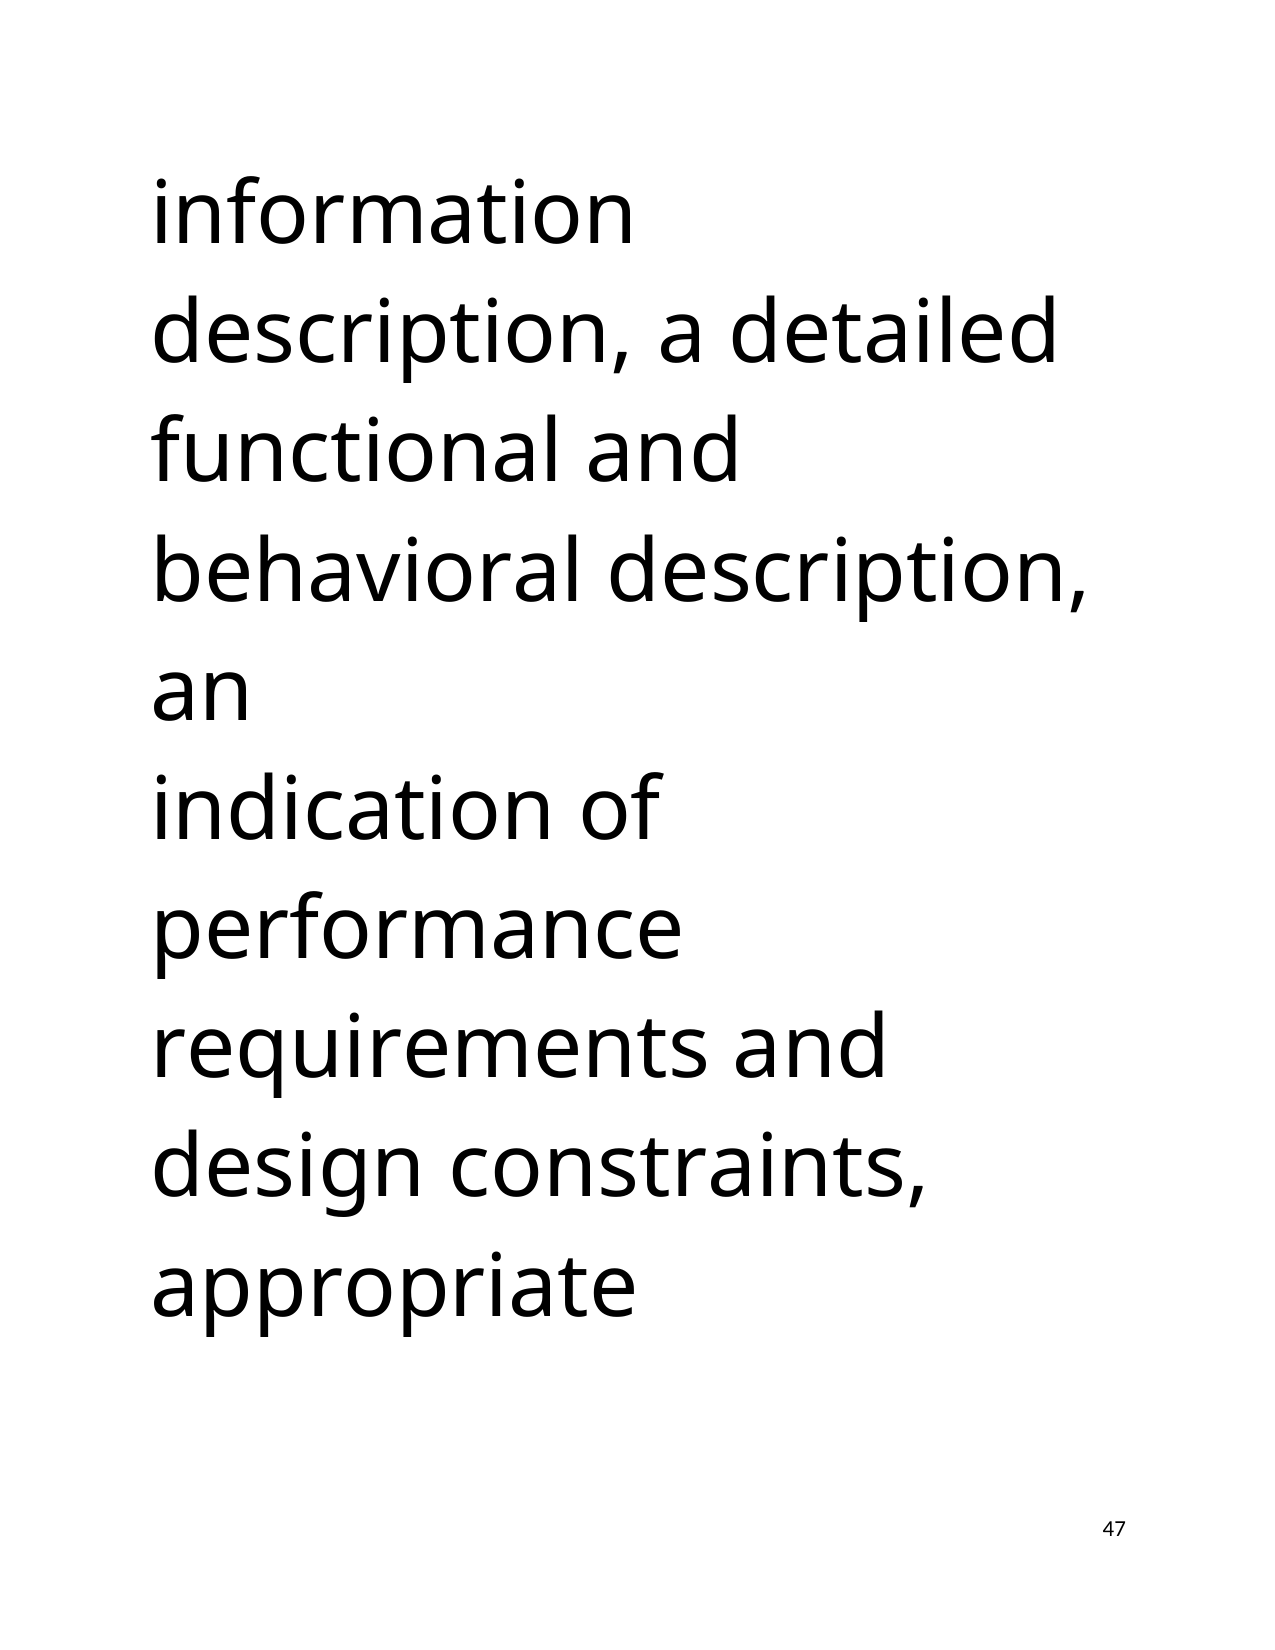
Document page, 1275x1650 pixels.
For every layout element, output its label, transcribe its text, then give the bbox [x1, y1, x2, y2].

text indication of performance requirements and design constraints, appropriate [150, 746, 1125, 1342]
text information description, a detailed functional and behavioral description, an [150, 150, 1125, 746]
